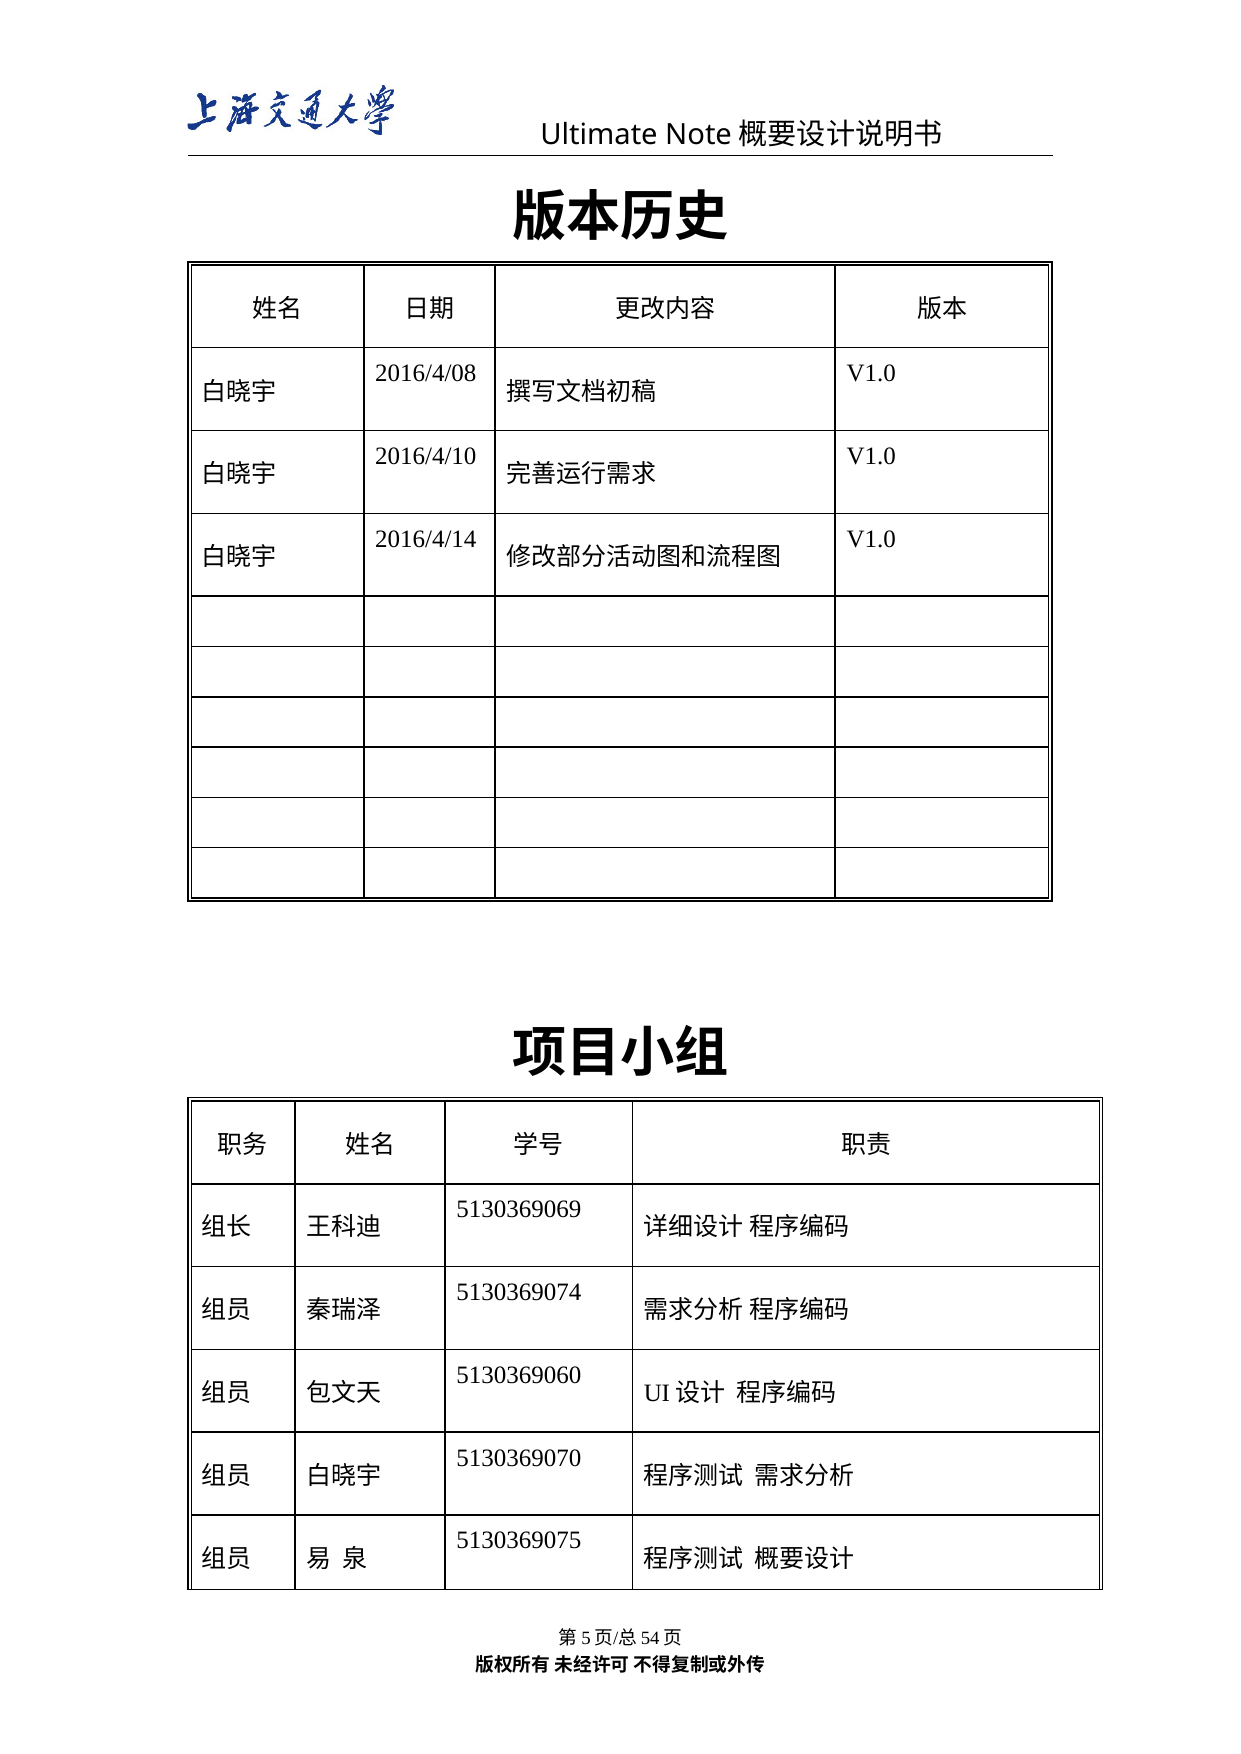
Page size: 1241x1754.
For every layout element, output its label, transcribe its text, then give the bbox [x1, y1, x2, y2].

table_cell 白晓宇 [192, 431, 363, 512]
table_cell 2016/4/14 [365, 514, 494, 595]
table_cell [496, 798, 834, 847]
table_cell [365, 647, 494, 696]
table_cell 易 泉 [296, 1516, 444, 1589]
table_header 更改内容 [496, 266, 834, 347]
table_cell 2016/4/10 [365, 431, 494, 512]
table_cell [192, 748, 363, 797]
table_cell 程序测试 需求分析 [633, 1433, 1099, 1514]
table_cell [192, 698, 363, 746]
table_cell UI设计 程序编码 [633, 1350, 1099, 1431]
table_cell [365, 698, 494, 746]
table_header 职务 [192, 1102, 294, 1183]
table_cell 5130369060 [446, 1350, 632, 1431]
table_cell 2016/4/08 [365, 348, 494, 430]
table_cell [365, 597, 494, 646]
table_cell V1.0 [836, 514, 1048, 595]
table_cell [836, 848, 1048, 897]
table_cell 白晓宇 [192, 348, 363, 430]
table_cell 组长 [192, 1185, 294, 1266]
table_cell [496, 748, 834, 797]
text 版本历史 [187, 163, 1053, 261]
table_cell [496, 647, 834, 696]
table_cell 王科迪 [296, 1185, 444, 1266]
table_cell [192, 597, 363, 646]
table_cell 详细设计 程序编码 [633, 1185, 1099, 1266]
table_cell [496, 698, 834, 746]
table_header 姓名 [296, 1102, 444, 1183]
table_cell 白晓宇 [296, 1433, 444, 1514]
table_cell 白晓宇 [192, 514, 363, 595]
table_header 日期 [365, 266, 494, 347]
table_cell [836, 698, 1048, 746]
table_header 职责 [633, 1102, 1099, 1183]
table_cell V1.0 [836, 431, 1048, 512]
table_cell 需求分析 程序编码 [633, 1267, 1099, 1348]
table_cell [836, 597, 1048, 646]
table_header 姓名 [192, 266, 363, 347]
table_cell [365, 748, 494, 797]
table_cell 完善运行需求 [496, 431, 834, 512]
table_header 学号 [446, 1102, 632, 1183]
table_cell 组员 [192, 1516, 294, 1589]
table_cell 撰写文档初稿 [496, 348, 834, 430]
table_cell 组员 [192, 1267, 294, 1348]
table_cell [496, 597, 834, 646]
table_header 版本 [836, 266, 1048, 347]
table_cell 5130369070 [446, 1433, 632, 1514]
table_cell 5130369075 [446, 1516, 632, 1589]
table_cell 包文天 [296, 1350, 444, 1431]
table_cell [192, 848, 363, 897]
table_cell [192, 798, 363, 847]
table_cell 程序测试 概要设计 [633, 1516, 1099, 1589]
table_cell [836, 647, 1048, 696]
text 项目小组 [187, 999, 1053, 1097]
table_cell 组员 [192, 1350, 294, 1431]
table_cell [836, 748, 1048, 797]
table_cell 组员 [192, 1433, 294, 1514]
table_cell 5130369069 [446, 1185, 632, 1266]
table_cell [192, 647, 363, 696]
table_cell 5130369074 [446, 1267, 632, 1348]
table_cell [496, 848, 834, 897]
table_cell 修改部分活动图和流程图 [496, 514, 834, 595]
table_cell [365, 798, 494, 847]
table_cell [365, 848, 494, 897]
picture [187, 85, 394, 135]
table_cell [836, 798, 1048, 847]
table_cell 秦瑞泽 [296, 1267, 444, 1348]
table_cell V1.0 [836, 348, 1048, 430]
